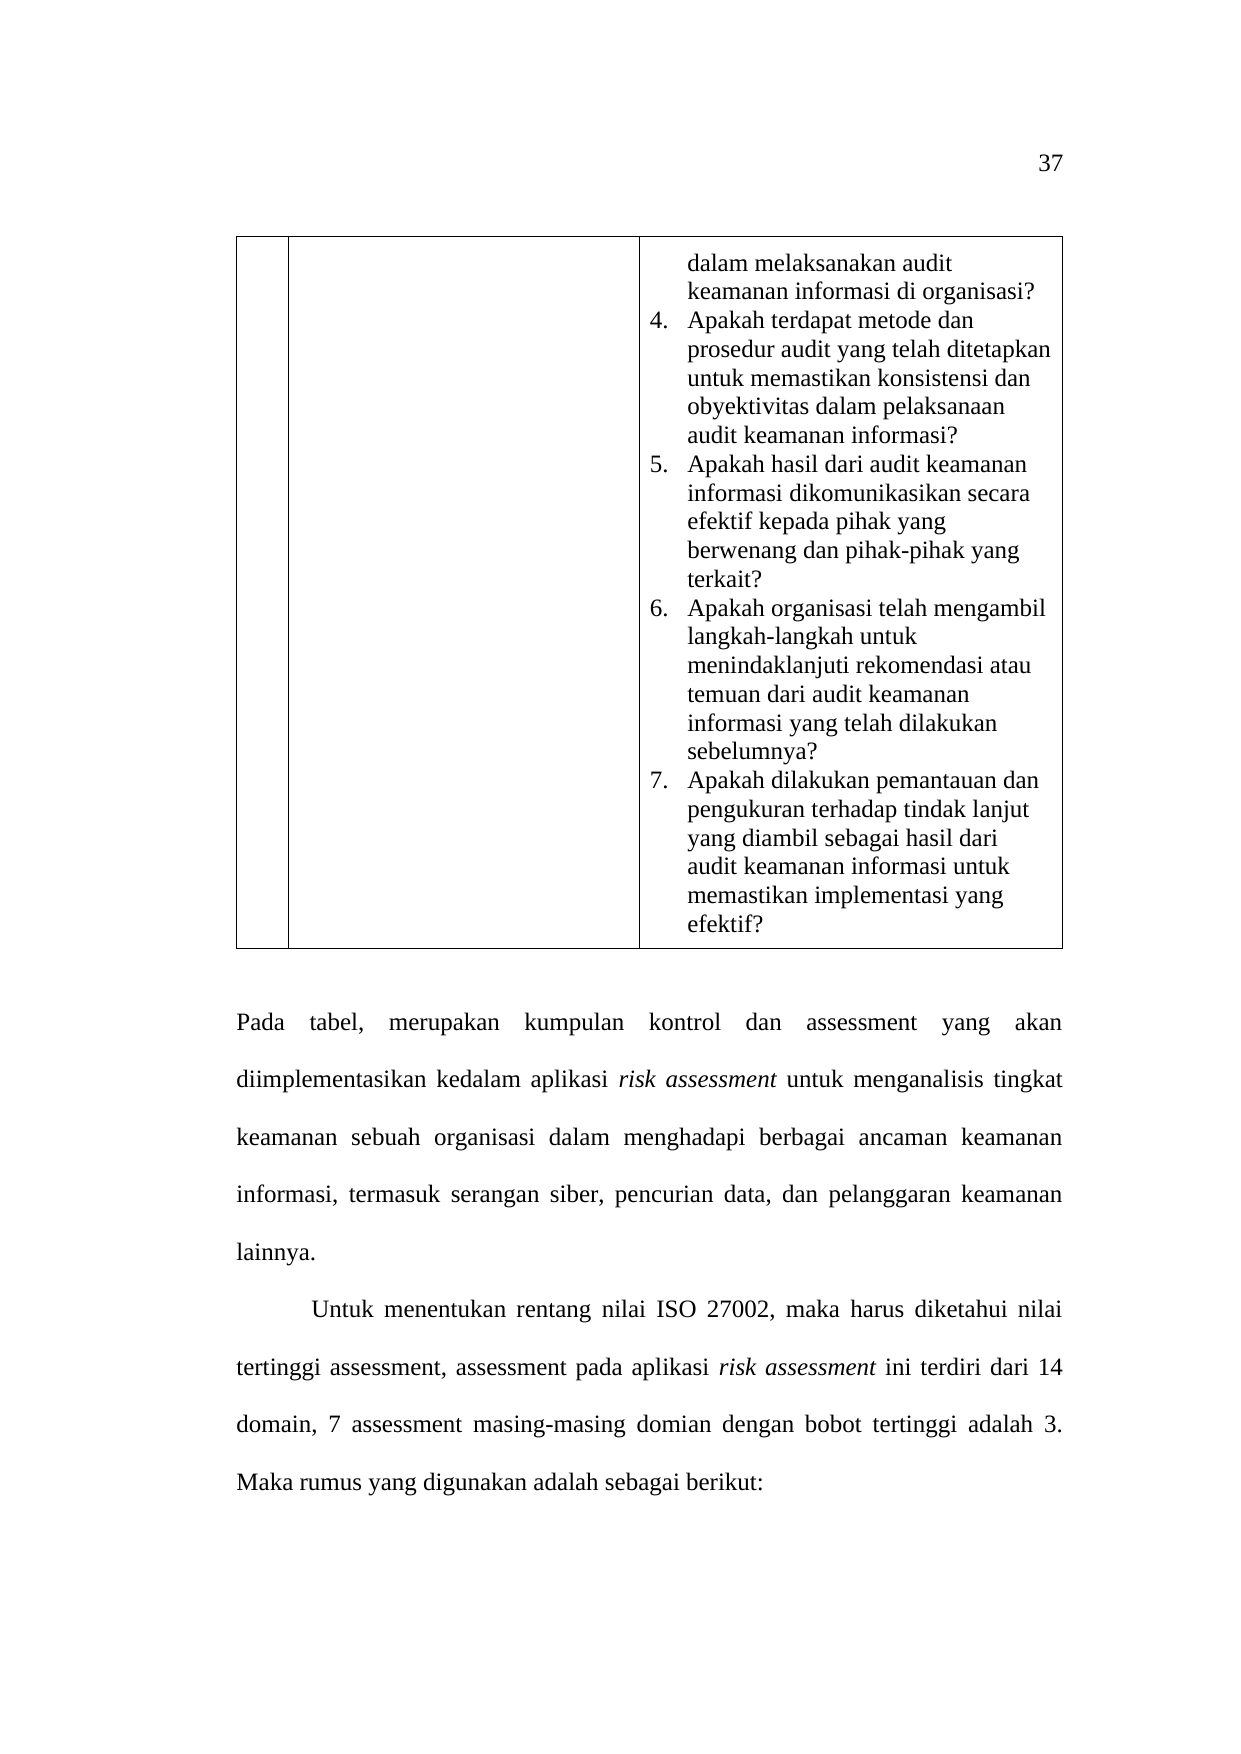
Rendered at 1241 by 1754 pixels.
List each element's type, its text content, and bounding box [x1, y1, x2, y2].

text Pada tabel, merupakan kumpulan kontrol dan assessment yang akan diimplementasikan kedalam aplikasi risk assessment untuk menganalisis tingkat keamanan sebuah organisasi dalam menghadapi berbagai ancaman keamanan informasi, termasuk serangan siber, pencurian data, dan pelanggaran keamanan lainnya. [236, 1007, 1063, 1265]
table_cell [640, 237, 1062, 948]
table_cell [289, 237, 639, 948]
table_cell 14 [237, 237, 288, 948]
text Untuk menentukan rentang nilai ISO 27002, maka harus diketahui nilai tertinggi assessment, assessment pada aplikasi risk assessment ini terdiri dari 14 domain, 7 assessment masing-masing domian dengan bobot tertinggi adalah 3. Maka rumus yang digunakan adalah sebagai berikut: [236, 1294, 1063, 1495]
